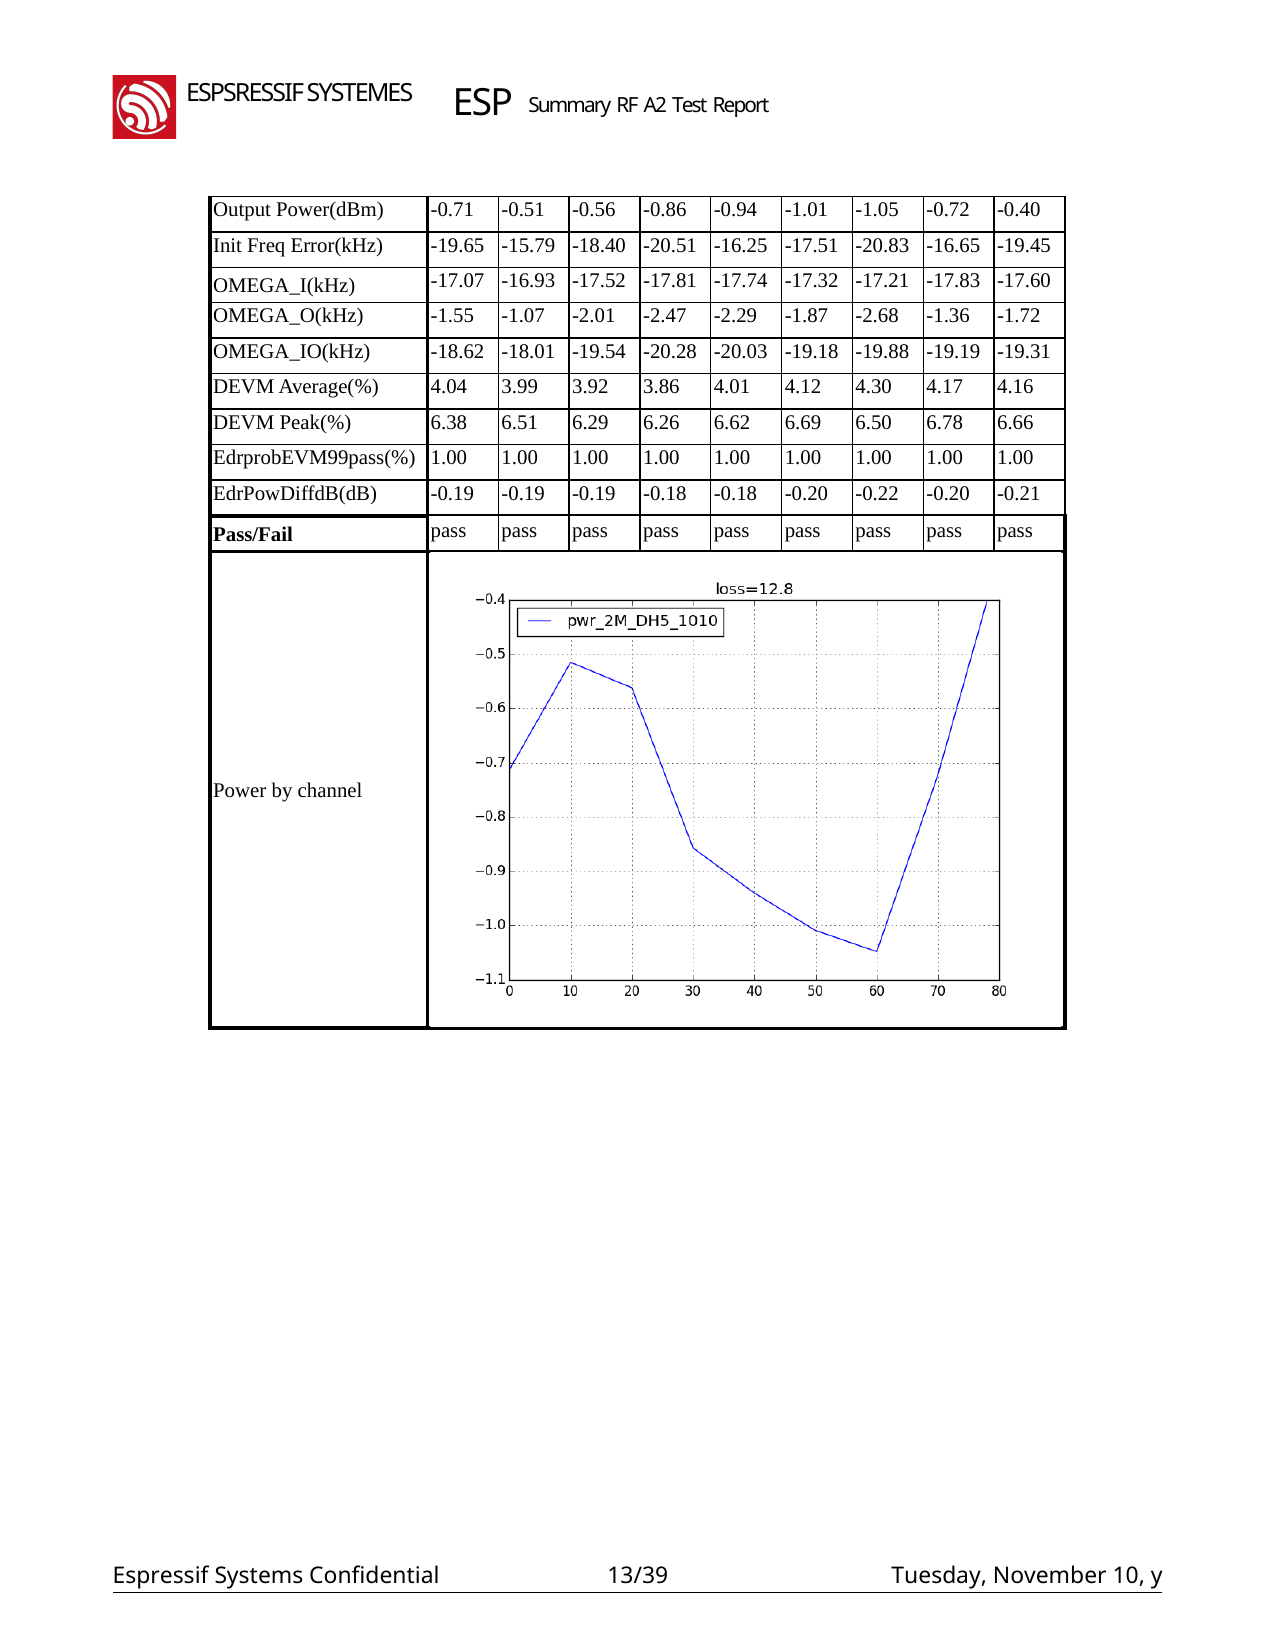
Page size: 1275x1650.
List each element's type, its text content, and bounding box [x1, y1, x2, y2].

table_cell 6.66 [995, 410, 1064, 443]
table_cell -17.21 [853, 268, 923, 302]
table_cell -15.79 [499, 233, 568, 266]
table_cell -1.72 [995, 303, 1064, 337]
table_cell OMEGA_IO(kHz) [212, 339, 426, 373]
table_cell -1.05 [853, 197, 923, 231]
table_cell -0.71 [429, 197, 498, 231]
table_cell DEVM Peak(%) [212, 410, 426, 443]
table_cell -2.29 [711, 303, 781, 337]
table_cell DEVM Average(%) [212, 374, 426, 408]
table_cell -1.07 [499, 303, 568, 337]
table_cell OMEGA_I(kHz) [212, 268, 426, 302]
table_cell EdrprobEVM99pass(%) [212, 445, 426, 479]
table_cell -17.52 [570, 268, 639, 302]
table_cell 3.99 [499, 374, 568, 408]
table_cell 4.16 [995, 374, 1064, 408]
table_cell -2.68 [853, 303, 923, 337]
table_cell -0.94 [711, 197, 781, 231]
table_cell 1.00 [853, 445, 923, 479]
table_cell -0.19 [429, 481, 498, 514]
table_cell pass [853, 516, 923, 550]
table_cell 1.00 [641, 445, 710, 479]
table_cell -19.88 [853, 339, 923, 373]
table_cell -17.81 [641, 268, 710, 302]
table_cell 4.30 [853, 374, 923, 408]
table_cell 1.00 [570, 445, 639, 479]
table_cell -0.19 [499, 481, 568, 514]
table_cell -0.22 [853, 481, 923, 514]
table_cell OMEGA_O(kHz) [212, 303, 426, 337]
table_cell 4.04 [429, 374, 498, 408]
table_cell -2.01 [570, 303, 639, 337]
table_cell -19.65 [429, 233, 498, 266]
table_cell -0.21 [995, 481, 1064, 514]
table_cell Power by channel [212, 553, 426, 1026]
picture [430, 552, 1062, 1027]
table_cell -0.51 [499, 197, 568, 231]
table_cell 1.00 [499, 445, 568, 479]
table_cell 1.00 [782, 445, 852, 479]
table_cell -16.25 [711, 233, 781, 266]
table_cell 3.86 [641, 374, 710, 408]
table_cell 6.29 [570, 410, 639, 443]
table_cell -19.19 [924, 339, 993, 373]
table_cell 6.26 [641, 410, 710, 443]
table_cell -19.54 [570, 339, 639, 373]
picture [112, 75, 177, 139]
table_cell -17.07 [429, 268, 498, 302]
table_cell -16.65 [924, 233, 993, 266]
table_cell -1.01 [782, 197, 852, 231]
table_cell -0.18 [641, 481, 710, 514]
table_cell -1.55 [429, 303, 498, 337]
table_cell pass [570, 516, 639, 550]
table_cell Init Freq Error(kHz) [212, 233, 426, 266]
table_cell EdrPowDiffdB(dB) [212, 481, 426, 514]
table_cell 4.12 [782, 374, 852, 408]
table_cell -17.83 [924, 268, 993, 302]
table_cell -18.62 [429, 339, 498, 373]
table_cell 1.00 [711, 445, 781, 479]
table_cell -0.40 [995, 197, 1064, 231]
table_cell -19.31 [995, 339, 1064, 373]
table_cell pass [924, 516, 993, 550]
table_cell Pass/Fail [212, 518, 426, 550]
table_cell -19.45 [995, 233, 1064, 266]
table_cell -17.74 [711, 268, 781, 302]
table_cell 6.38 [429, 410, 498, 443]
table_cell pass [429, 516, 498, 550]
table_cell 6.50 [853, 410, 923, 443]
table_cell -0.20 [782, 481, 852, 514]
table_cell pass [711, 516, 781, 550]
table_cell -0.72 [924, 197, 993, 231]
table_cell 6.51 [499, 410, 568, 443]
table_cell -18.01 [499, 339, 568, 373]
table_cell 6.78 [924, 410, 993, 443]
table_cell -0.19 [570, 481, 639, 514]
table_cell -1.87 [782, 303, 852, 337]
table_cell pass [641, 516, 710, 550]
table_cell -20.03 [711, 339, 781, 373]
table_cell 6.62 [711, 410, 781, 443]
table_cell -0.20 [924, 481, 993, 514]
table_cell 1.00 [995, 445, 1064, 479]
table_cell -17.32 [782, 268, 852, 302]
table_cell -20.28 [641, 339, 710, 373]
table_cell pass [995, 516, 1063, 550]
table_cell 4.17 [924, 374, 993, 408]
table_cell -20.83 [853, 233, 923, 266]
table_cell 6.69 [782, 410, 852, 443]
table_cell -17.60 [995, 268, 1064, 302]
table_cell 1.00 [429, 445, 498, 479]
table_cell 1.00 [924, 445, 993, 479]
table_cell -17.51 [782, 233, 852, 266]
table_cell -16.93 [499, 268, 568, 302]
table_cell pass [782, 516, 852, 550]
table_cell -18.40 [570, 233, 639, 266]
table_cell -0.86 [641, 197, 710, 231]
table_cell -19.18 [782, 339, 852, 373]
table_cell -1.36 [924, 303, 993, 337]
table_cell Output Power(dBm) [212, 197, 426, 231]
table_cell 4.01 [711, 374, 781, 408]
table_cell -0.18 [711, 481, 781, 514]
table_cell 3.92 [570, 374, 639, 408]
table_cell -0.56 [570, 197, 639, 231]
table_cell -20.51 [641, 233, 710, 266]
table_cell -2.47 [641, 303, 710, 337]
table_cell pass [499, 516, 568, 550]
